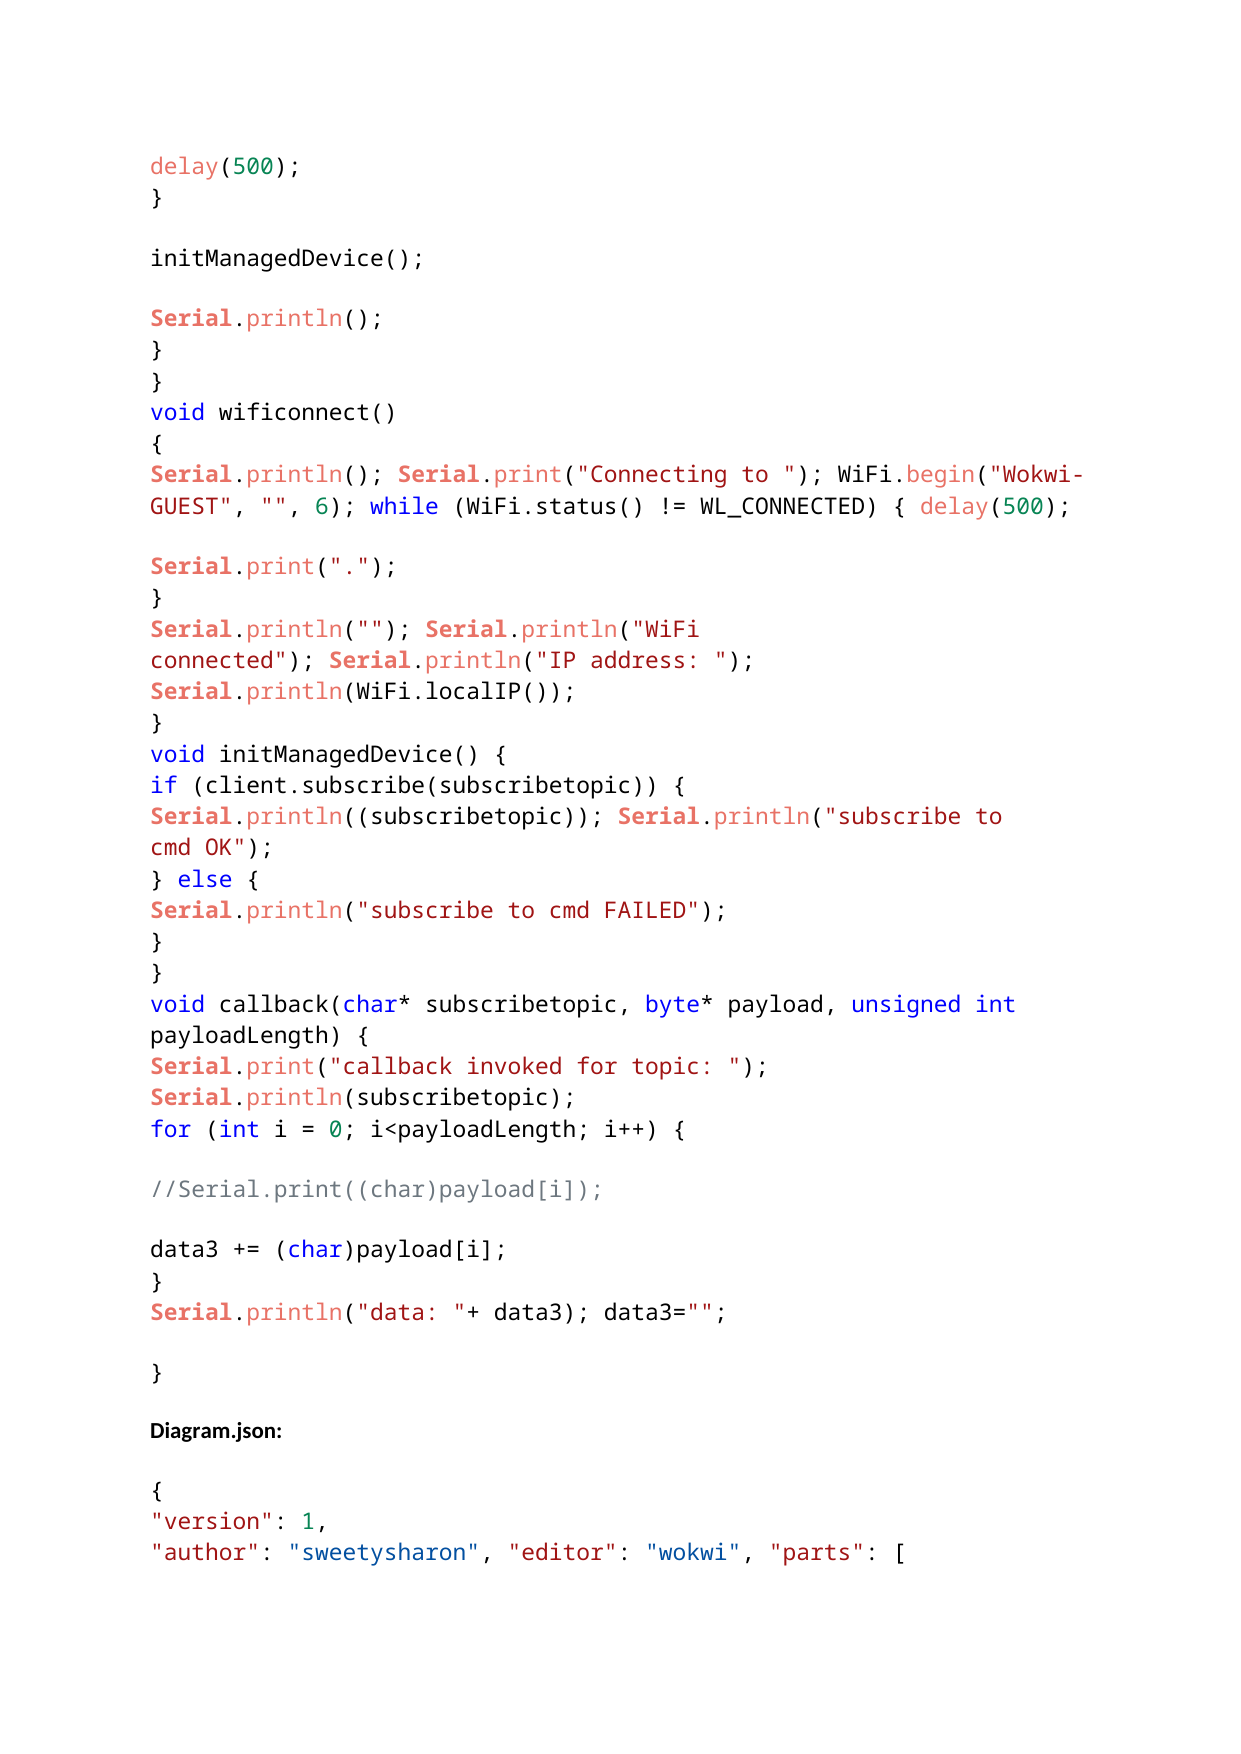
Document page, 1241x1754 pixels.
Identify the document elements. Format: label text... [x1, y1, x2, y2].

text initManagedDevice(); [150, 242, 1090, 273]
text data3 += (char)payload[i]; } Serial.println("data: "+ data3); data3=""; [150, 1233, 1090, 1327]
text Serial.print("."); } Serial.println(""); Serial.println("WiFi connected"); Serial.println("IP address: "); Serial.println(WiFi.localIP()); } void initManagedDevice() { if (client.subscribe(subscribetopic)) { Serial.println((subscribetopic)); Serial.println("subscribe to cmd OK"); } else { Serial.println("subscribe to cmd FAILED"); } } void callback(char* subscribetopic, byte* payload, unsigned int payloadLength) { Serial.print("callback invoked for topic: "); Serial.println(subscribetopic); for (int i = 0; i<payloadLength; i++) { [150, 550, 1090, 1144]
text } [150, 1356, 1090, 1387]
text Diagram.json: [150, 1417, 1090, 1445]
text //Serial.print((char)payload[i]); [150, 1173, 1090, 1204]
text { "version": 1, "author": "sweetysharon", "editor": "wokwi", "parts": [ [150, 1474, 1090, 1568]
